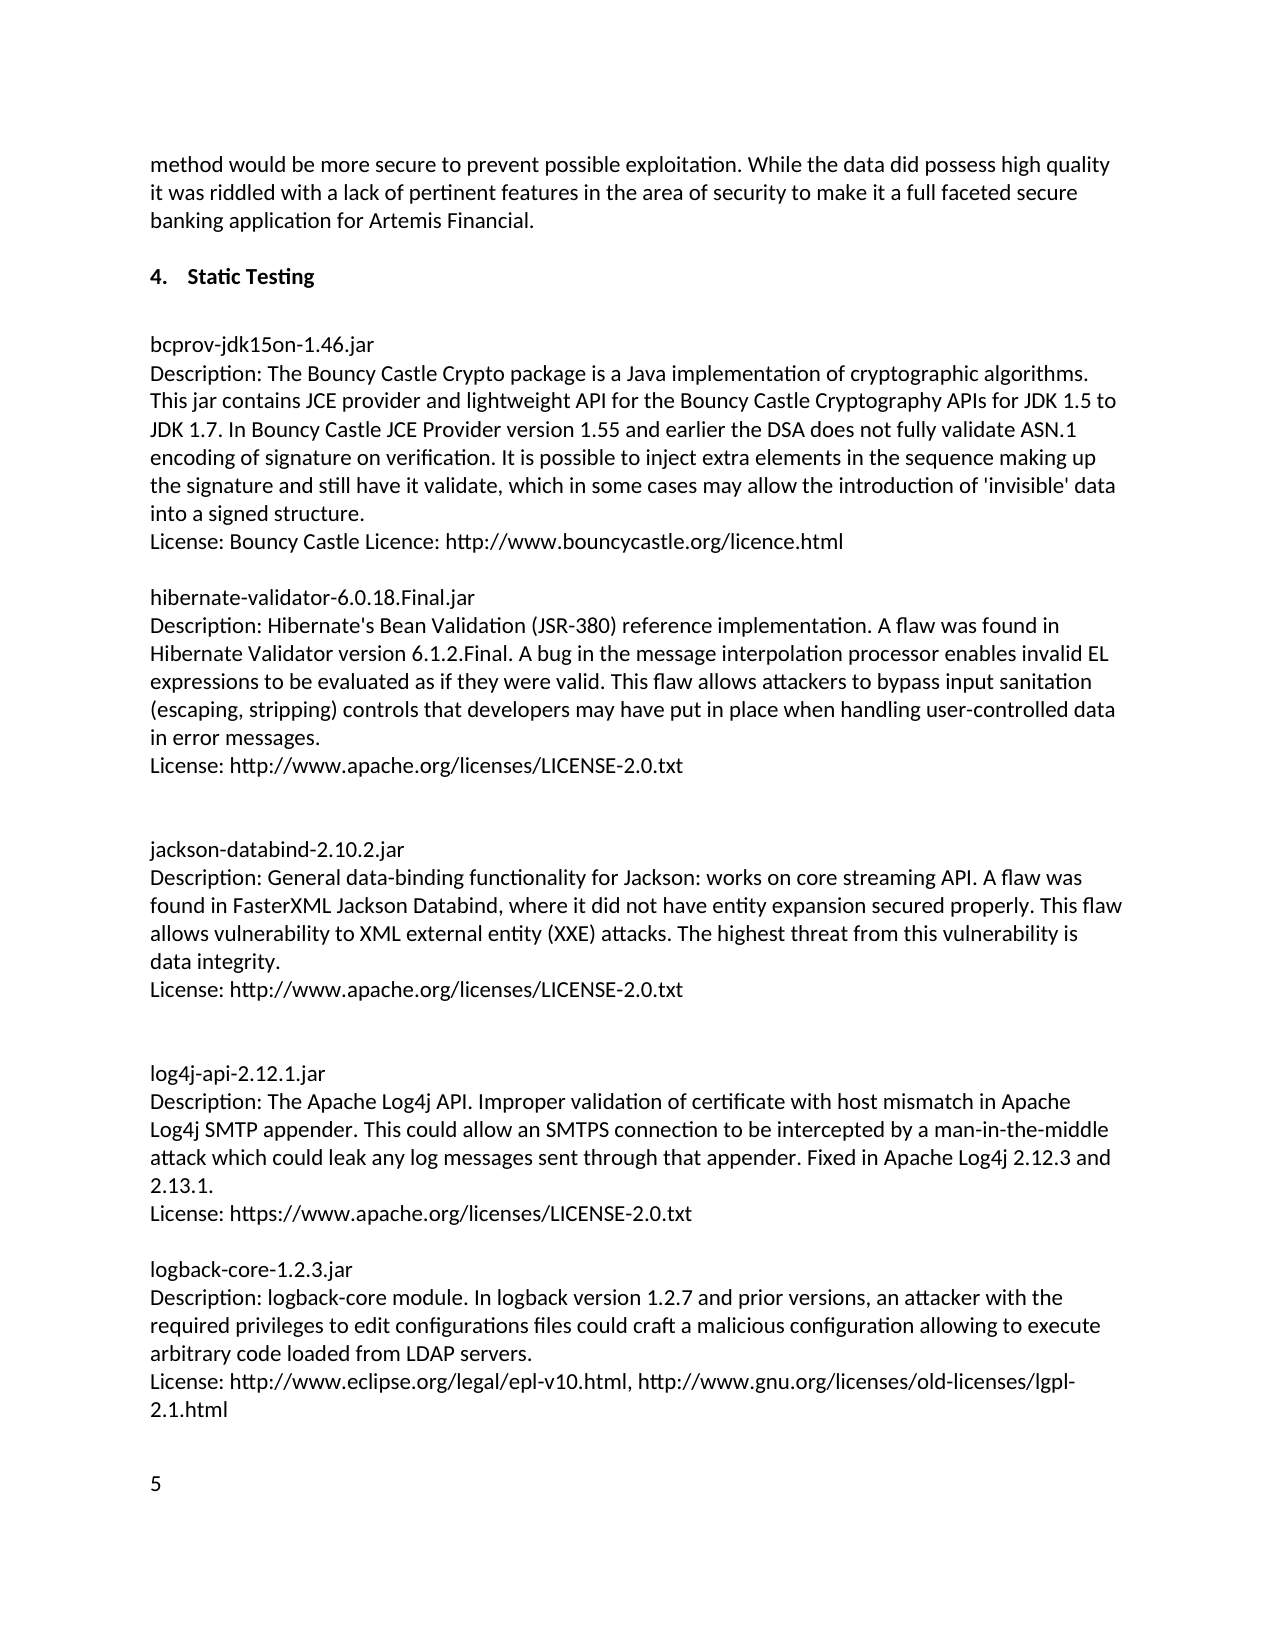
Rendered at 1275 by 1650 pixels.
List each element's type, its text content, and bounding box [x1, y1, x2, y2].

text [150, 150, 1125, 234]
text jackson-databind-2.10.2.jar [150, 835, 1125, 863]
text License: http://www.apache.org/licenses/LICENSE-2.0.txt [150, 975, 1125, 1003]
text Description: The Apache Log4j API. Improper validation of certificate with host mismatch in Apache Log4j SMTP appender. This could allow an SMTPS connection to be intercepted by a man-in-the-middle attack which could leak any log messages sent through that appender. Fixed in Apache Log4j 2.12.3 and 2.13.1. [150, 1087, 1125, 1199]
text License: http://www.eclipse.org/legal/epl-v10.html, http://www.gnu.org/licenses/old-licenses/lgpl-2.1.html [150, 1367, 1125, 1423]
text Description: logback-core module. In logback version 1.2.7 and prior versions, an attacker with the required privileges to edit configurations files could craft a malicious configuration allowing to execute arbitrary code loaded from LDAP servers. [150, 1283, 1125, 1367]
text logback-core-1.2.3.jar [150, 1255, 1125, 1283]
text log4j-api-2.12.1.jar [150, 1059, 1125, 1087]
text Description: General data-binding functionality for Jackson: works on core streaming API. A flaw was found in FasterXML Jackson Databind, where it did not have entity expansion secured properly. This flaw allows vulnerability to XML external entity (XXE) attacks. The highest threat from this vulnerability is data integrity. [150, 863, 1125, 975]
text Description: Hibernate's Bean Validation (JSR-380) reference implementation. A flaw was found in Hibernate Validator version 6.1.2.Final. A bug in the message interpolation processor enables invalid EL expressions to be evaluated as if they were valid. This flaw allows attackers to bypass input sanitation (escaping, stripping) controls that developers may have put in place when handling user-controlled data in error messages. [150, 611, 1125, 751]
text Description: The Bouncy Castle Crypto package is a Java implementation of cryptographic algorithms. This jar contains JCE provider and lightweight API for the Bouncy Castle Cryptography APIs for JDK 1.5 to JDK 1.7. In Bouncy Castle JCE Provider version 1.55 and earlier the DSA does not fully validate ASN.1 encoding of signature on verification. It is possible to inject extra elements in the sequence making up the signature and still have it validate, which in some cases may allow the introduction of 'invisible' data into a signed structure. [150, 359, 1125, 527]
subtitle Static Testing [150, 262, 1125, 290]
text bcprov-jdk15on-1.46.jar [150, 331, 1125, 359]
text License: https://www.apache.org/licenses/LICENSE-2.0.txt [150, 1199, 1125, 1227]
text License: Bouncy Castle Licence: http://www.bouncycastle.org/licence.html [150, 527, 1125, 555]
text hibernate-validator-6.0.18.Final.jar [150, 583, 1125, 611]
text License: http://www.apache.org/licenses/LICENSE-2.0.txt [150, 751, 1125, 779]
